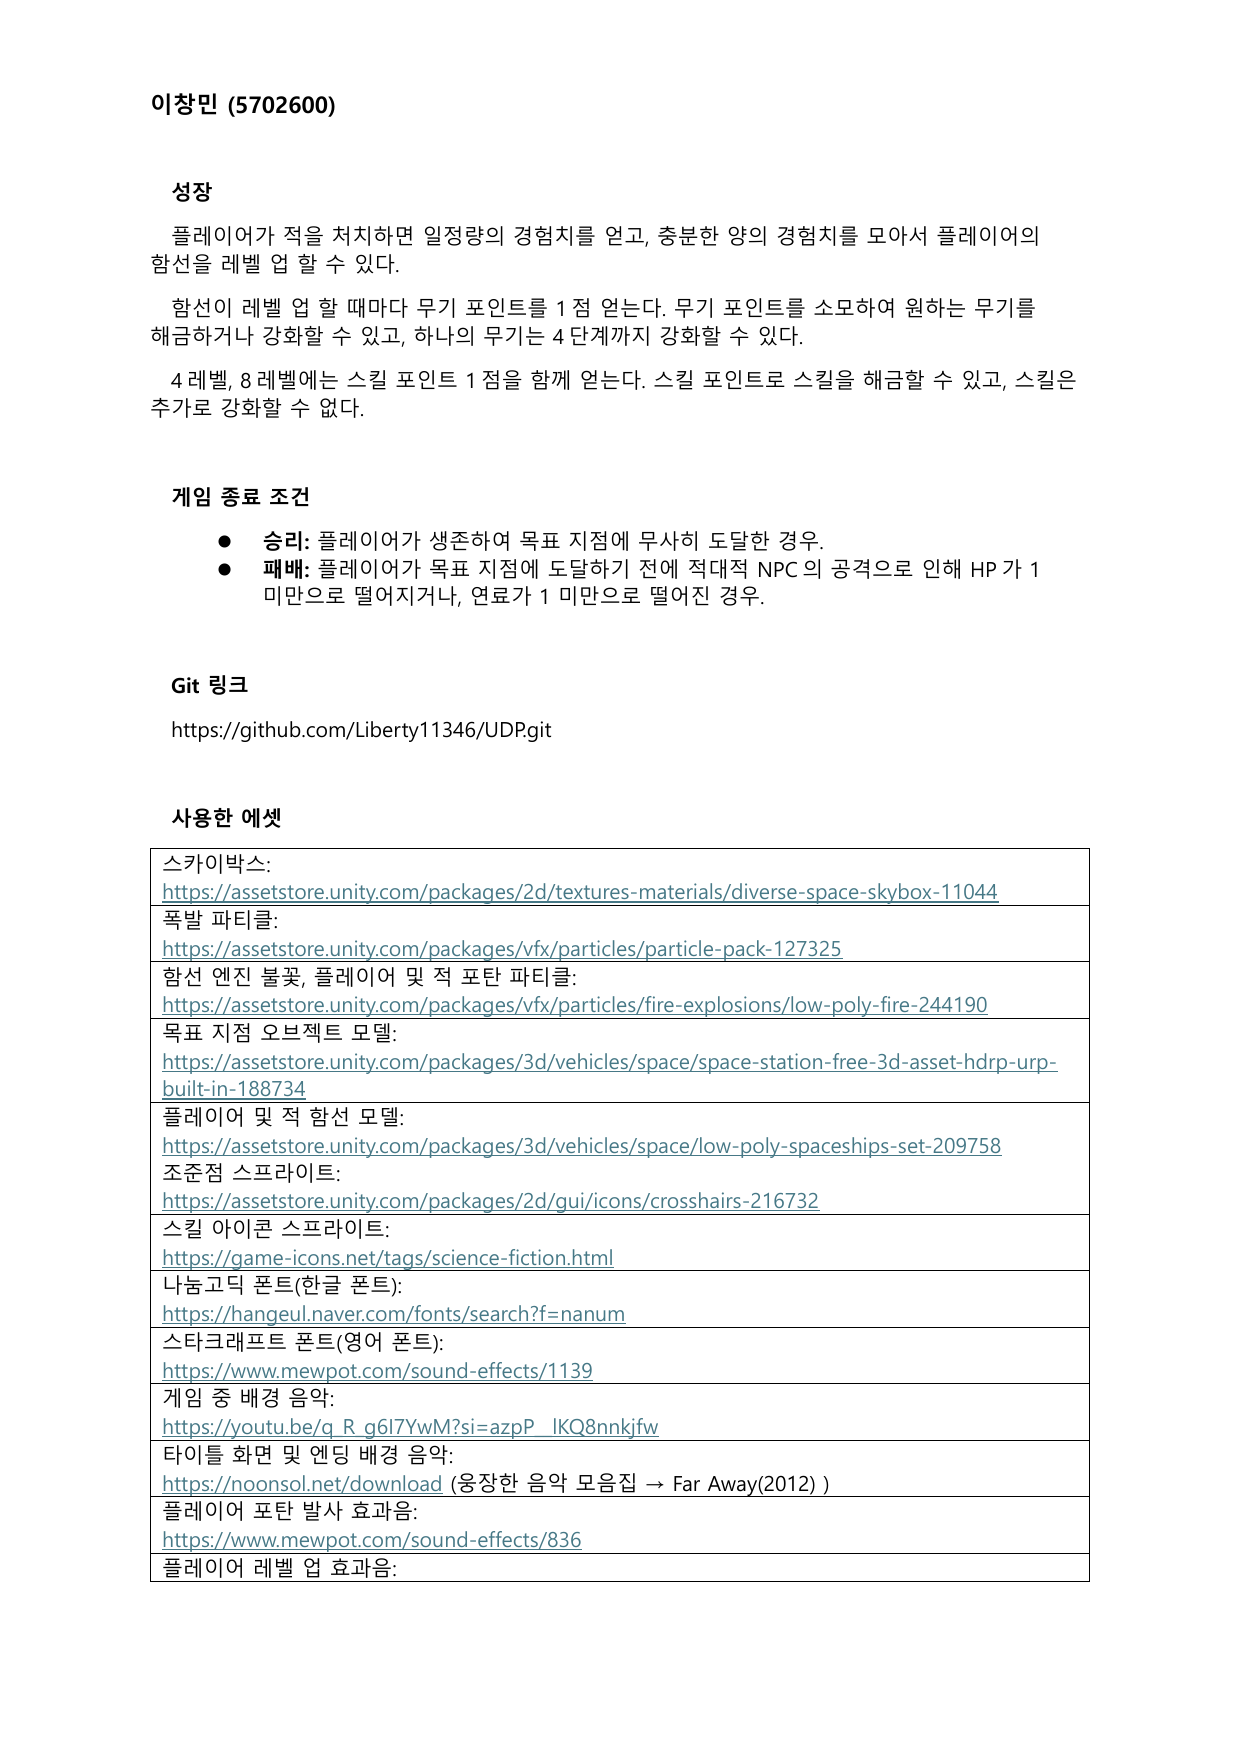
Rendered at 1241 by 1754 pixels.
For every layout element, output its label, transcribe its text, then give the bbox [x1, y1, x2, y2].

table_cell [151, 1554, 1089, 1581]
table_cell 나눔고딕 폰트(한글 폰트): https://hangeul.naver.com/fonts/search?f=nanum [151, 1271, 1089, 1327]
table_cell 스킬 아이콘 스프라이트: https://game-icons.net/tags/science-fiction.html [151, 1215, 1089, 1270]
text 플레이어가 적을 처치하면 일정량의 경험치를 얻고, 충분한 양의 경험치를 모아서 플레이어의 함선을 레벨 업 할 수 있다. [150, 222, 1090, 277]
list 승리: 플레이어가 생존하여 목표 지점에 무사히 도달한 경우. [217, 527, 1090, 554]
table_cell 게임 중 배경 음악: https://youtu.be/q_R_g6I7YwM?si=azpP__lKQ8nnkjfw [151, 1384, 1089, 1439]
text 사용한 에셋 [150, 804, 1090, 832]
text 함선이 레벨 업 할 때마다 무기 포인트를 1점 얻는다. 무기 포인트를 소모하여 원하는 무기를 해금하거나 강화할 수 있고, 하나의 무기는 4단계까지 강화할 수 있다. [150, 294, 1090, 349]
list 패배: 플레이어가 목표 지점에 도달하기 전에 적대적 NPC의 공격으로 인해 HP가 1 미만으로 떨어지거나, 연료가 1 미만으로 떨어진 경우. [217, 554, 1090, 610]
table_cell 폭발 파티클: https://assetstore.unity.com/packages/vfx/particles/particle-pack-127325 [151, 906, 1089, 961]
text 게임 종료 조건 [150, 482, 1090, 510]
table_cell 타이틀 화면 및 엔딩 배경 음악: https://noonsol.net/download (웅장한 음악 모음집 → Far Away(2012) ) [151, 1441, 1089, 1496]
table_cell 플레이어 및 적 함선 모델: https://assetstore.unity.com/packages/3d/vehicles/space/low-poly-spaceships-set-209758 조준점 스프라이트: https://assetstore.unity.com/packages/2d/gui/icons/crosshairs-216732 [151, 1103, 1089, 1214]
text 성장 [150, 177, 1090, 205]
table_cell 목표 지점 오브젝트 모델: https://assetstore.unity.com/packages/3d/vehicles/space/space-station-free-3d-asset-hdrp-urp-built-in-188734 [151, 1019, 1089, 1102]
table_cell 스타크래프트 폰트(영어 폰트): https://www.mewpot.com/sound-effects/1139 [151, 1328, 1089, 1383]
table_cell 함선 엔진 불꽃, 플레이어 및 적 포탄 파티클: https://assetstore.unity.com/packages/vfx/particles/fire-explosions/low-poly-fire-244190 [151, 962, 1089, 1018]
text 4레벨, 8레벨에는 스킬 포인트 1점을 함께 얻는다. 스킬 포인트로 스킬을 해금할 수 있고, 스킬은 추가로 강화할 수 없다. [150, 366, 1090, 421]
table_cell 플레이어 포탄 발사 효과음: https://www.mewpot.com/sound-effects/836 [151, 1497, 1089, 1552]
text Git 링크 [150, 671, 1090, 698]
table_header 스카이박스: https://assetstore.unity.com/packages/2d/textures-materials/diverse-space-skybox-11044 [151, 849, 1089, 905]
text https://github.com/Liberty11346/UDP.git [150, 715, 1090, 743]
